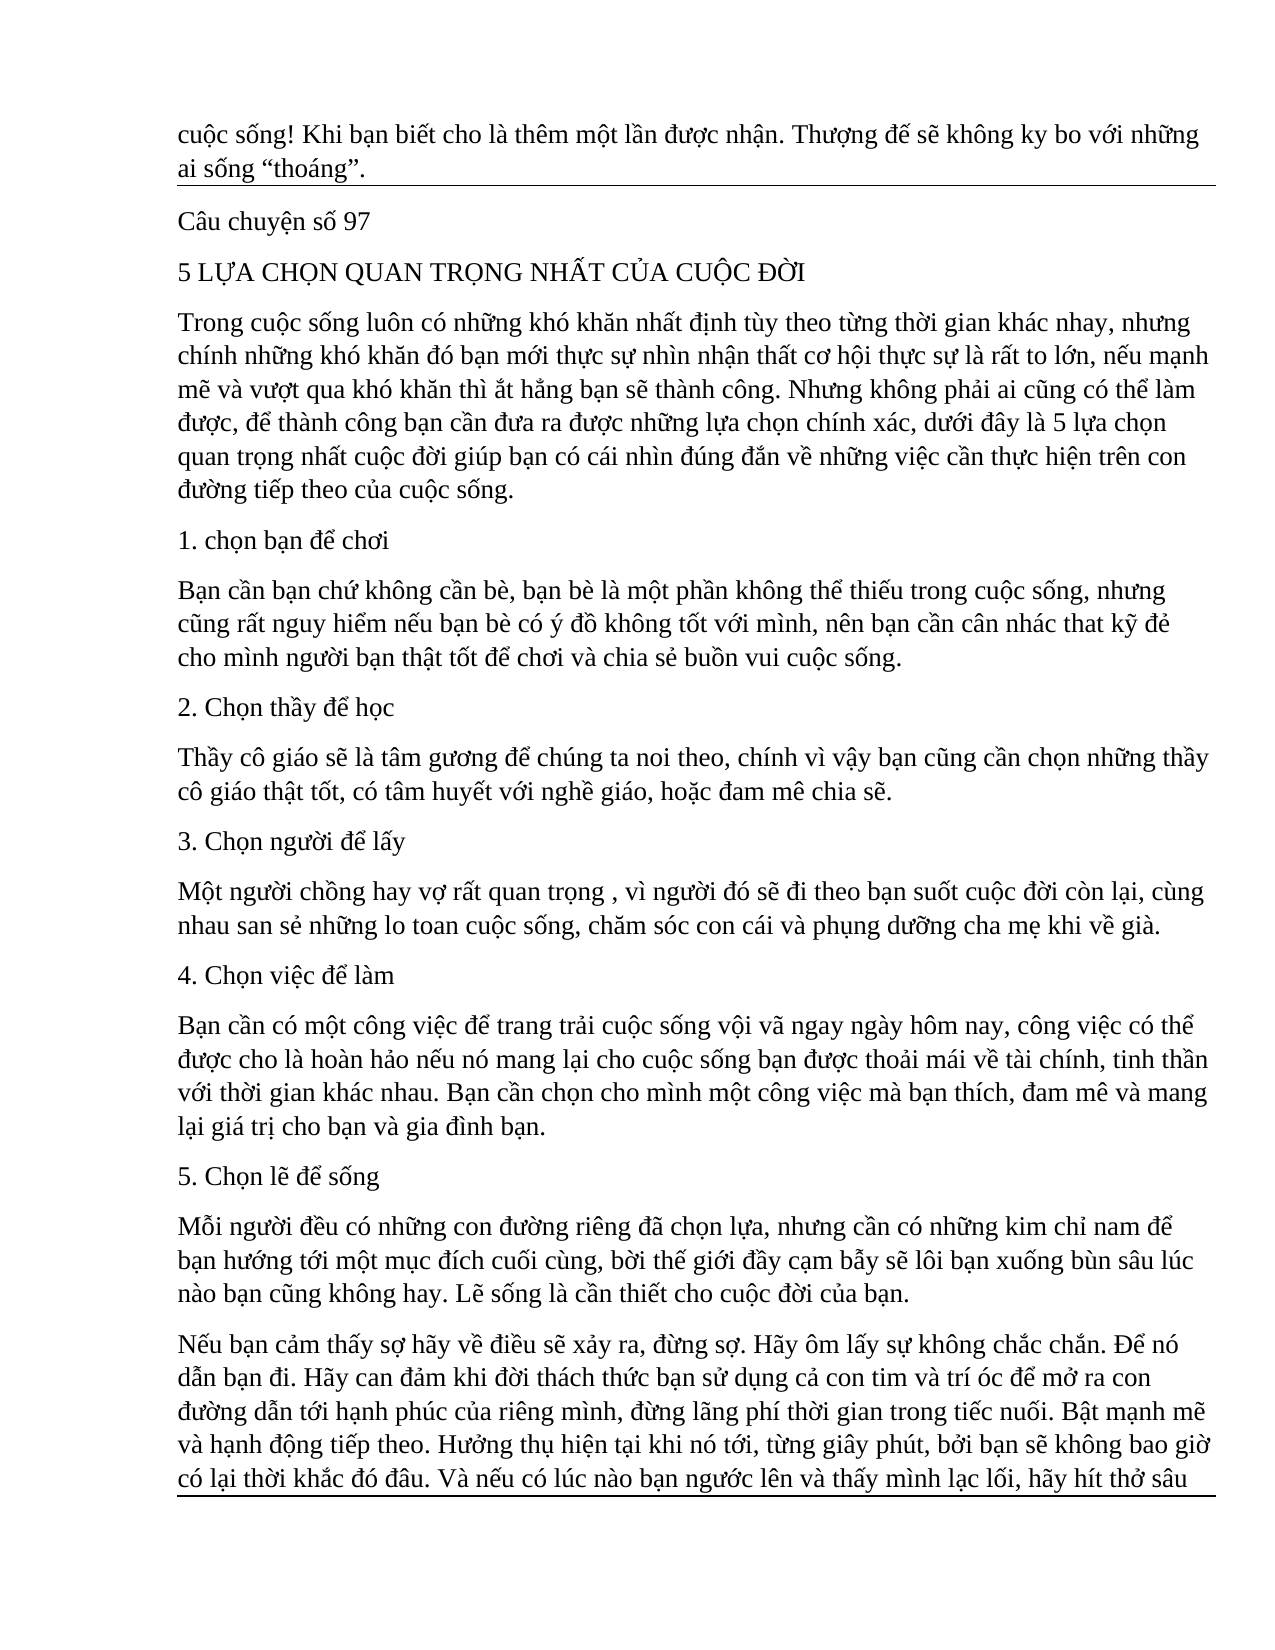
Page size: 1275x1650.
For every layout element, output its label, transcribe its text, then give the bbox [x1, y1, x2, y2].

text Trong cuộc sống luôn có những khó khăn nhất định tùy theo từng thời gian khác nhay, nhưng chính những khó khăn đó bạn mới thực sự nhìn nhận thất cơ hội thực sự là rất to lớn, nếu mạnh mẽ và vượt qua khó khăn thì ắt hẳng bạn sẽ thành công. Nhưng không phải ai cũng có thể làm được, để thành công bạn cần đưa ra được những lựa chọn chính xác, dưới đây là 5 lựa chọn quan trọng nhất cuộc đời giúp bạn có cái nhìn đúng đắn về những việc cần thực hiện trên con đường tiếp theo của cuộc sống. [177, 306, 1216, 505]
text 5 LỰA CHỌN QUAN TRỌNG NHẤT CỦA CUỘC ĐỜI [177, 256, 1216, 287]
text Câu chuyện số 97 [177, 206, 1216, 237]
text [177, 118, 1216, 185]
text Bạn cần có một công việc để trang trải cuộc sống vội vã ngay ngày hôm nay, công việc có thể được cho là hoàn hảo nếu nó mang lại cho cuộc sống bạn được thoải mái về tài chính, tinh thần với thời gian khác nhau. Bạn cần chọn cho mình một công việc mà bạn thích, đam mê và mang lại giá trị cho bạn và gia đình bạn. [177, 1009, 1216, 1141]
text 2. Chọn thầy để học [177, 691, 1216, 722]
text 3. Chọn người để lấy [177, 825, 1216, 856]
text Mỗi người đều có những con đường riêng đã chọn lựa, nhưng cần có những kim chỉ nam để bạn hướng tới một mục đích cuối cùng, bời thế giới đầy cạm bẫy sẽ lôi bạn xuống bùn sâu lúc nào bạn cũng không hay. Lẽ sống là cần thiết cho cuộc đời của bạn. [177, 1211, 1216, 1309]
text 5. Chọn lẽ để sống [177, 1160, 1216, 1191]
text Bạn cần bạn chứ không cần bè, bạn bè là một phần không thể thiếu trong cuộc sống, nhưng cũng rất nguy hiểm nếu bạn bè có ý đồ không tốt với mình, nên bạn cần cân nhác that kỹ đẻ cho mình người bạn thật tốt để chơi và chia sẻ buồn vui cuộc sống. [177, 574, 1216, 672]
text Một người chồng hay vợ rất quan trọng , vì người đó sẽ đi theo bạn suốt cuộc đời còn lại, cùng nhau san sẻ những lo toan cuộc sống, chăm sóc con cái và phụng dưỡng cha mẹ khi về già. [177, 876, 1216, 940]
text 1. chọn bạn để chơi [177, 524, 1216, 555]
text 4. Chọn việc để làm [177, 959, 1216, 990]
text Thầy cô giáo sẽ là tâm gương để chúng ta noi theo, chính vì vậy bạn cũng cần chọn những thầy cô giáo thật tốt, có tâm huyết với nghề giáo, hoặc đam mê chia sẽ. [177, 742, 1216, 806]
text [177, 1328, 1216, 1495]
